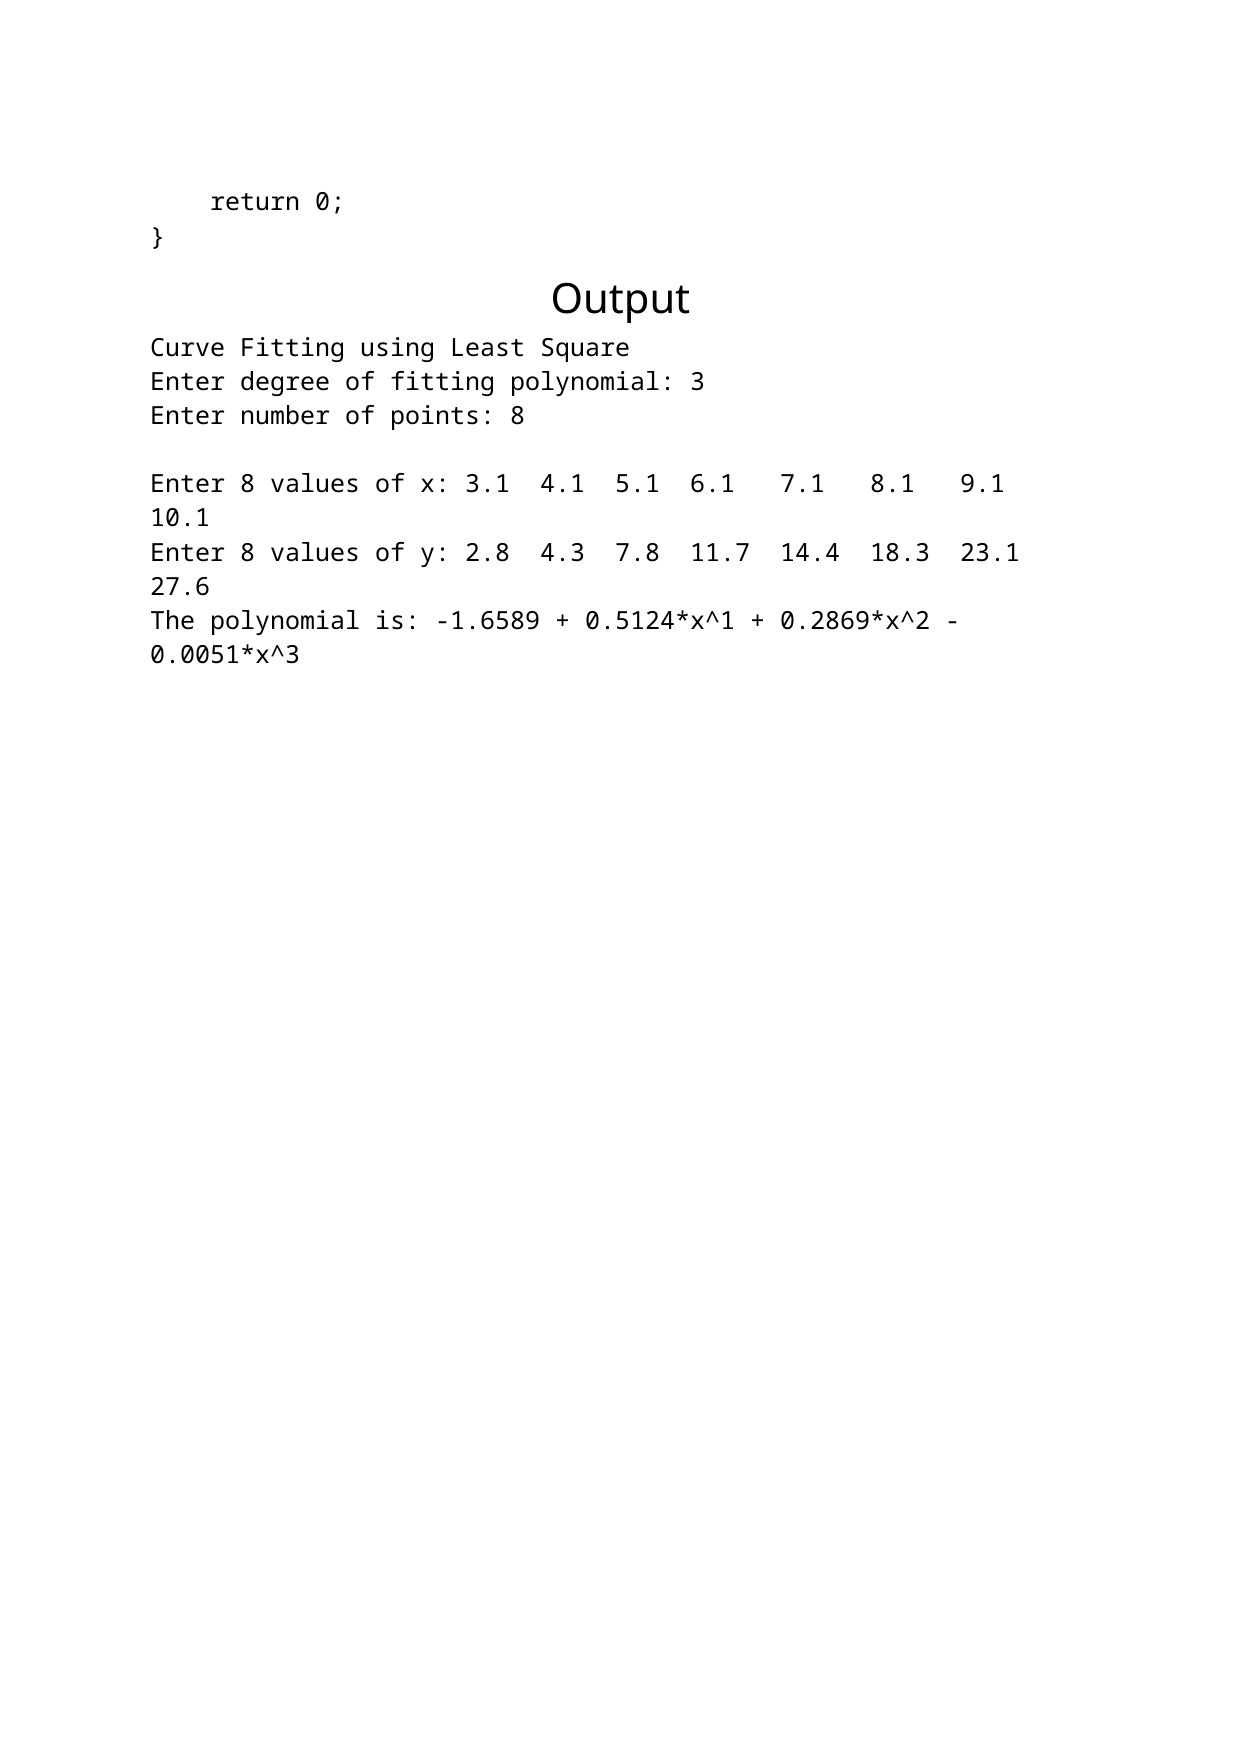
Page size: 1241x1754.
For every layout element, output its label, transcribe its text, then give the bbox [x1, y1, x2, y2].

text Enter number of points: 8 [150, 398, 1090, 432]
text The polynomial is: -1.6589 + 0.5124*x^1 + 0.2869*x^2 - 0.0051*x^3 [150, 602, 1090, 670]
text Enter 8 values of x: 3.1 4.1 5.1 6.1 7.1 8.1 9.1 10.1 [150, 466, 1090, 534]
text Enter degree of fitting polynomial: 3 [150, 364, 1090, 398]
text } [150, 218, 1090, 252]
text Curve Fitting using Least Square [150, 330, 1090, 364]
text return 0; [150, 184, 1090, 218]
text Enter 8 values of y: 2.8 4.3 7.8 11.7 14.4 18.3 23.1 27.6 [150, 534, 1090, 602]
subtitle Output [150, 269, 1090, 326]
